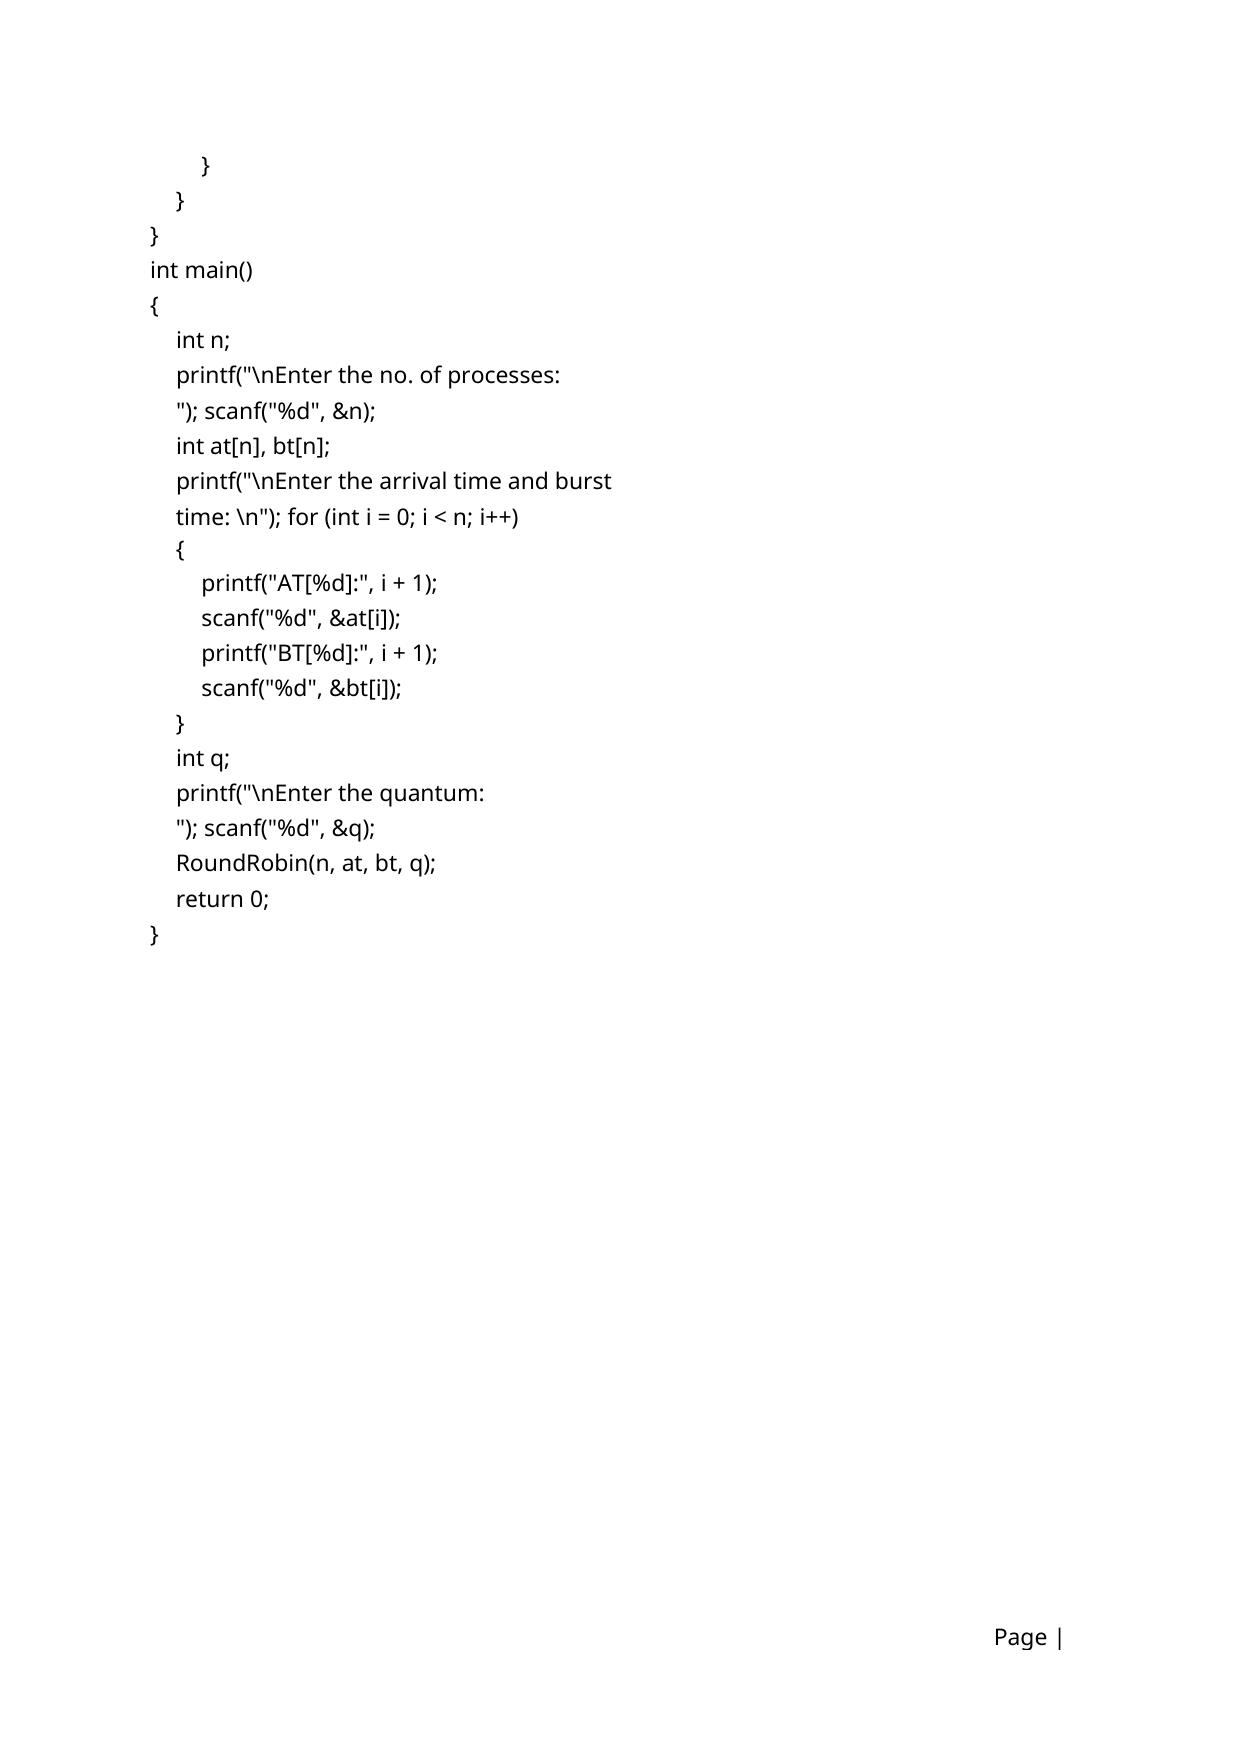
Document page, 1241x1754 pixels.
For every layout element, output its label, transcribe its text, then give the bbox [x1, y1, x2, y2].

text printf("\nEnter the no. of processes: "); scanf("%d", &n); [176, 359, 566, 426]
text int n; [176, 324, 1196, 356]
text printf("\nEnter the arrival time and burst time: \n"); for (int i = 0; i < n; i++) [176, 465, 680, 532]
text int main() [150, 254, 1196, 286]
text { [150, 289, 1196, 320]
text int at[n], bt[n]; [176, 430, 1196, 461]
text } [176, 184, 1196, 216]
text printf("\nEnter the quantum: "); scanf("%d", &q); RoundRobin(n, at, bt, q); return 0; [176, 777, 486, 914]
text int q; [176, 742, 1196, 773]
text printf("AT[%d]:", i + 1); [201, 567, 1196, 598]
text } [150, 219, 1196, 250]
text printf("BT[%d]:", i + 1); [201, 637, 1196, 668]
text scanf("%d", &at[i]); [201, 602, 1196, 633]
text } [176, 707, 1196, 738]
text scanf("%d", &bt[i]); [201, 672, 1196, 703]
text } [201, 149, 1196, 181]
text } [150, 918, 1196, 949]
text { [176, 537, 1196, 563]
